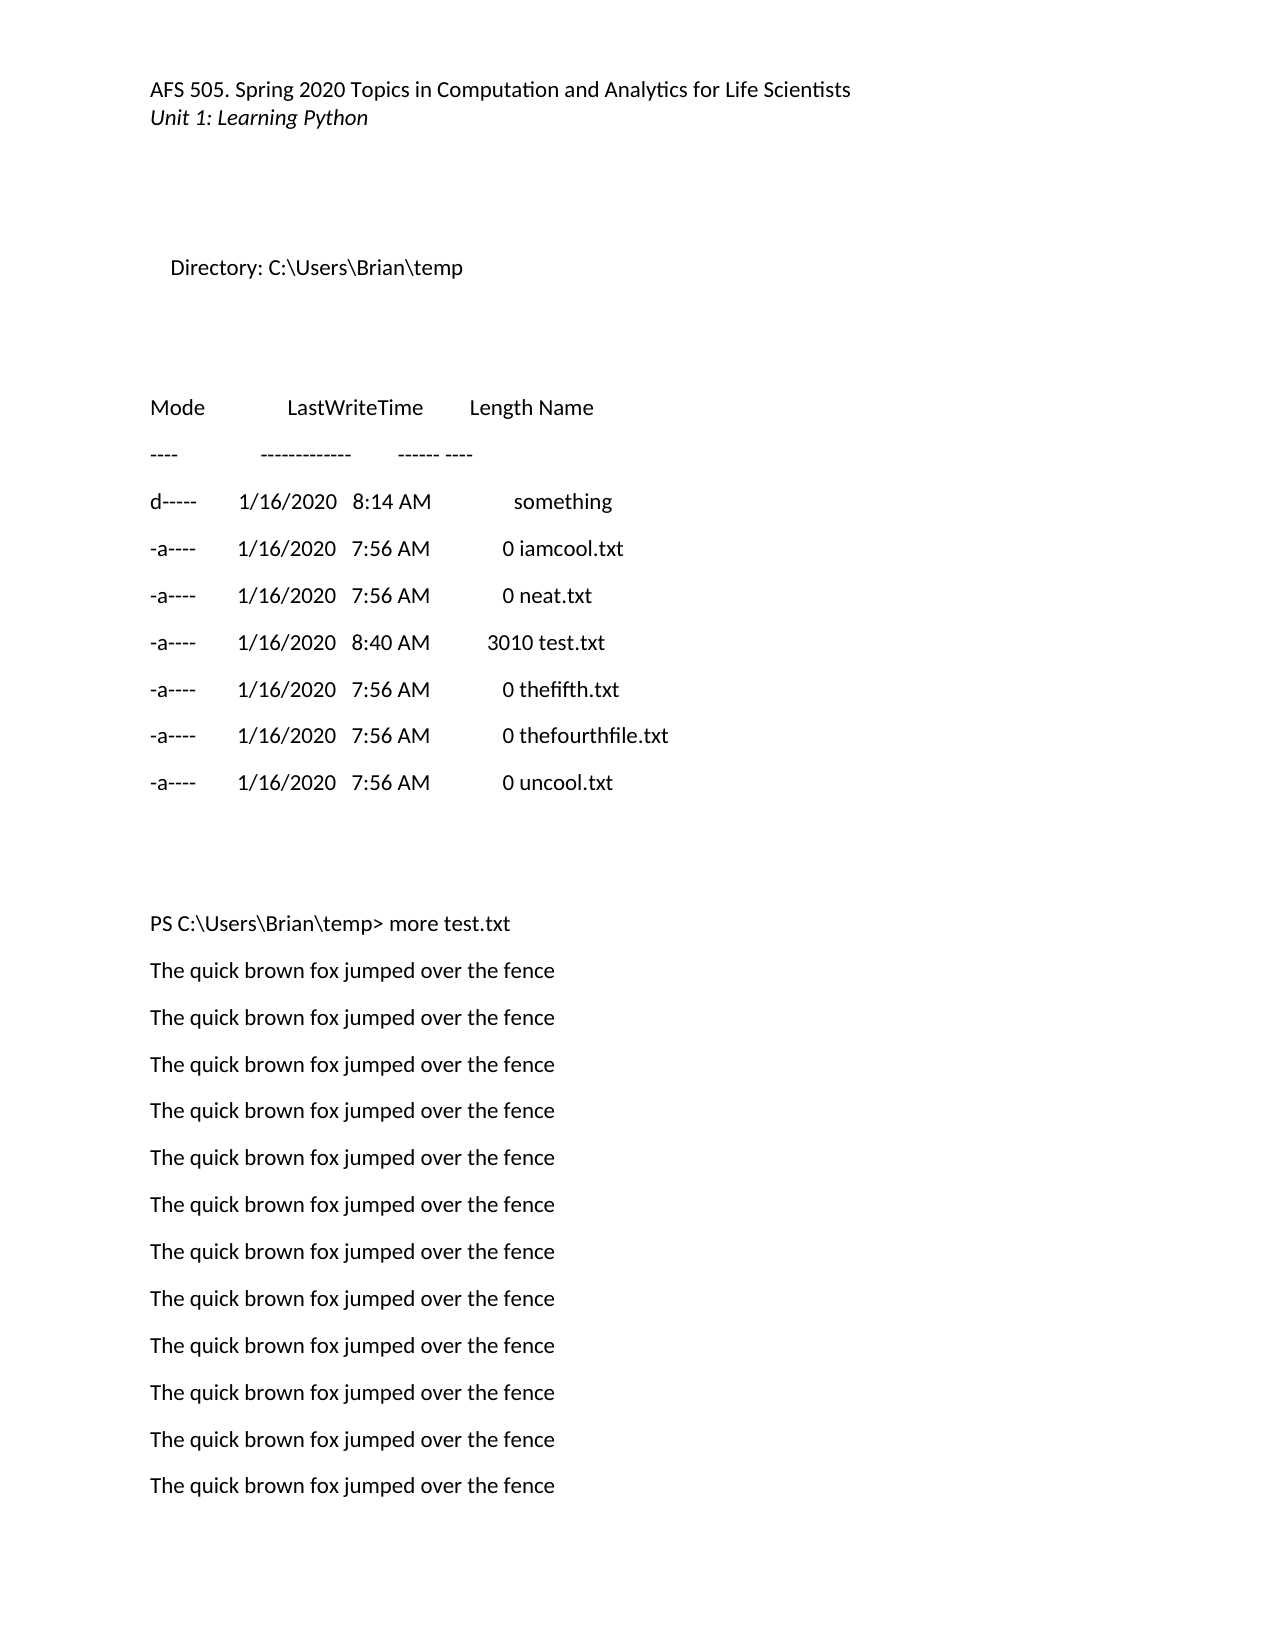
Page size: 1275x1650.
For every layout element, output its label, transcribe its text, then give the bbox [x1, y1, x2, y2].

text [150, 1425, 1125, 1453]
text The quick brown fox jumped over the fence [150, 1050, 1125, 1078]
text -a---- 1/16/2020 7:56 AM 0 iamcool.txt [150, 534, 1125, 562]
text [150, 1331, 1125, 1359]
text The quick brown fox jumped over the fence [150, 1003, 1125, 1031]
text Mode LastWriteTime Length Name [150, 393, 1125, 421]
text The quick brown fox jumped over the fence [150, 1097, 1125, 1124]
text ---- ------------- ------ ---- [150, 440, 1125, 468]
text -a---- 1/16/2020 7:56 AM 0 thefourthfile.txt [150, 722, 1125, 749]
text d----- 1/16/2020 8:14 AM something [150, 487, 1125, 515]
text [150, 1472, 1125, 1499]
text PS C:\Users\Brian\temp> more test.txt [150, 909, 1125, 937]
text -a---- 1/16/2020 7:56 AM 0 uncool.txt [150, 768, 1125, 796]
text The quick brown fox jumped over the fence [150, 1284, 1125, 1312]
text The quick brown fox jumped over the fence [150, 956, 1125, 984]
text -a---- 1/16/2020 8:40 AM 3010 test.txt [150, 628, 1125, 656]
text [150, 1378, 1125, 1406]
text The quick brown fox jumped over the fence [150, 1237, 1125, 1265]
text -a---- 1/16/2020 7:56 AM 0 thefifth.txt [150, 675, 1125, 703]
text The quick brown fox jumped over the fence [150, 1143, 1125, 1171]
text Directory: C:\Users\Brian\temp [150, 253, 1125, 281]
text -a---- 1/16/2020 7:56 AM 0 neat.txt [150, 581, 1125, 609]
text The quick brown fox jumped over the fence [150, 1190, 1125, 1218]
